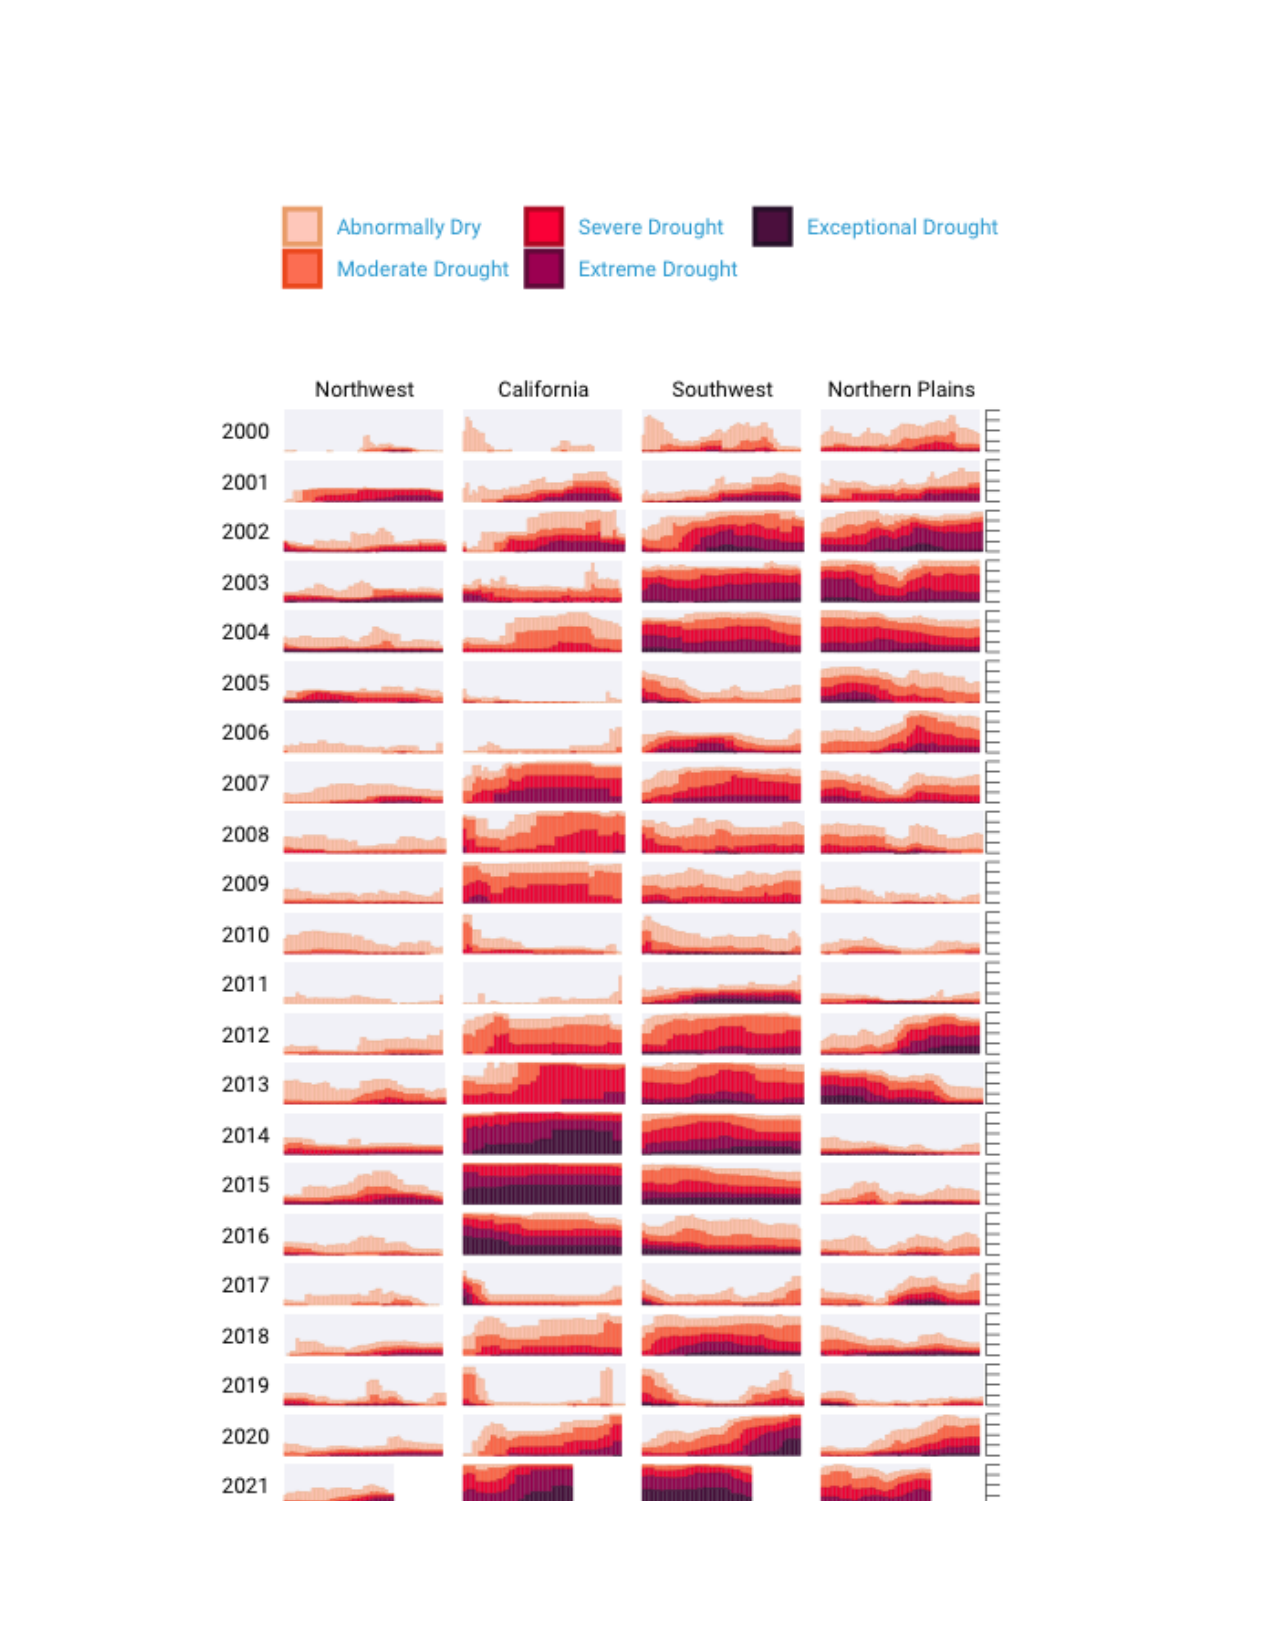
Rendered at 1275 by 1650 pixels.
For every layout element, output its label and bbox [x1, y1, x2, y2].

picture [168, 150, 1044, 1501]
